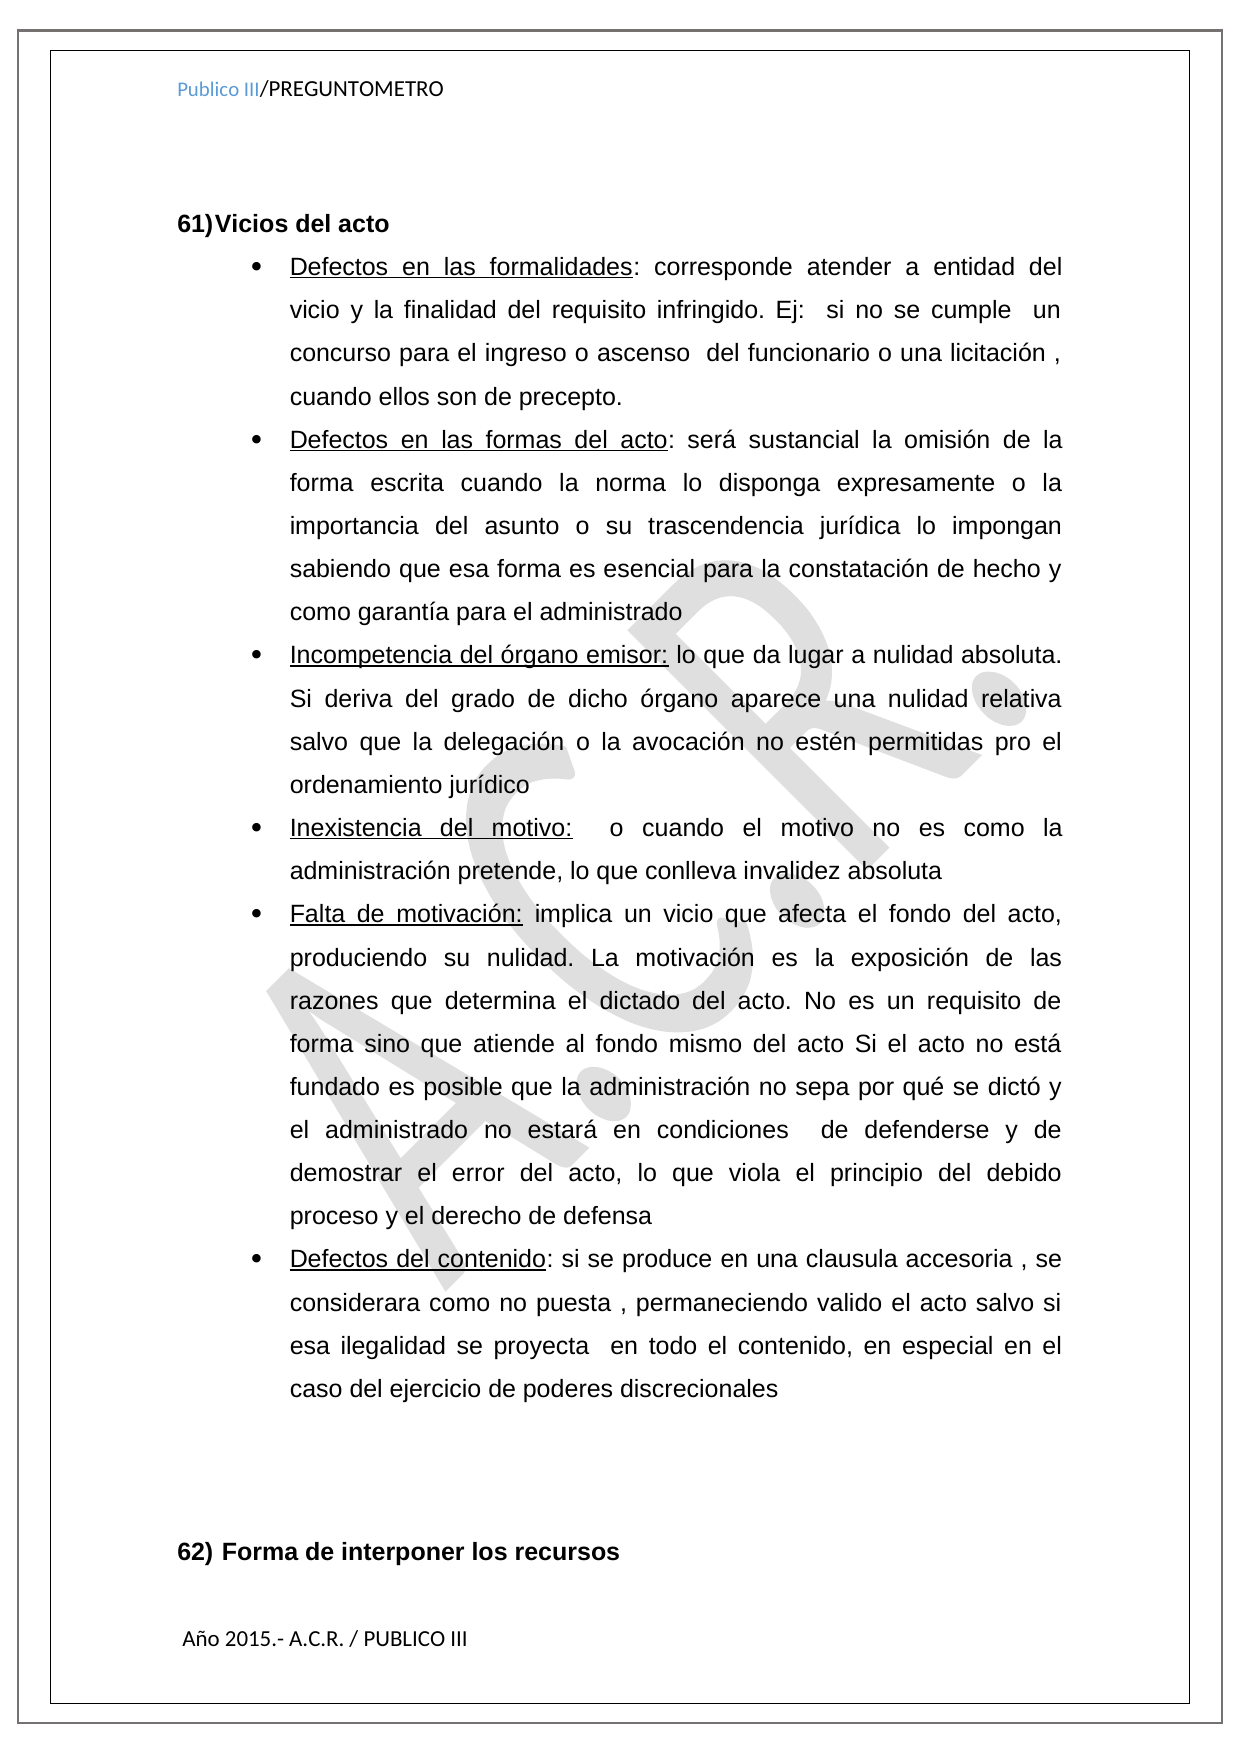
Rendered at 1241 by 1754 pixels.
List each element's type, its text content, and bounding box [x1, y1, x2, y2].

list Inexistencia del motivo: o cuando el motivo no es como la administración pretende, lo que conlleva invalidez absoluta [252, 813, 1063, 885]
list Defectos en las formalidades: corresponde atender a entidad del vicio y la finalidad del requisito infringido. Ej: si no se cumple un concurso para el ingreso o ascenso del funcionario o una licitación , cuando ellos son de precepto. [252, 252, 1063, 410]
list Forma de interponer los recursos [177, 1537, 1063, 1565]
list Falta de motivación: implica un vicio que afecta el fondo del acto, produciendo su nulidad. La motivación es la exposición de las razones que determina el dictado del acto. No es un requisito de forma sino que atiende al fondo mismo del acto Si el acto no está fundado es posible que la administración no sepa por qué se dictó y el administrado no estará en condiciones de defenderse y de demostrar el error del acto, lo que viola el principio del debido proceso y el derecho de defensa [252, 899, 1063, 1230]
list Vicios del acto [177, 209, 1063, 238]
list Incompetencia del órgano emisor: lo que da lugar a nulidad absoluta. Si deriva del grado de dicho órgano aparece una nulidad relativa salvo que la delegación o la avocación no estén permitidas pro el ordenamiento jurídico [252, 640, 1063, 799]
list Defectos del contenido: si se produce en una clausula accesoria , se considerara como no puesta , permaneciendo valido el acto salvo si esa ilegalidad se proyecta en todo el contenido, en especial en el caso del ejercicio de poderes discrecionales [252, 1244, 1063, 1403]
list Defectos en las formas del acto: será sustancial la omisión de la forma escrita cuando la norma lo disponga expresamente o la importancia del asunto o su trascendencia jurídica lo impongan sabiendo que esa forma es esencial para la constatación de hecho y como garantía para el administrado [252, 425, 1063, 626]
